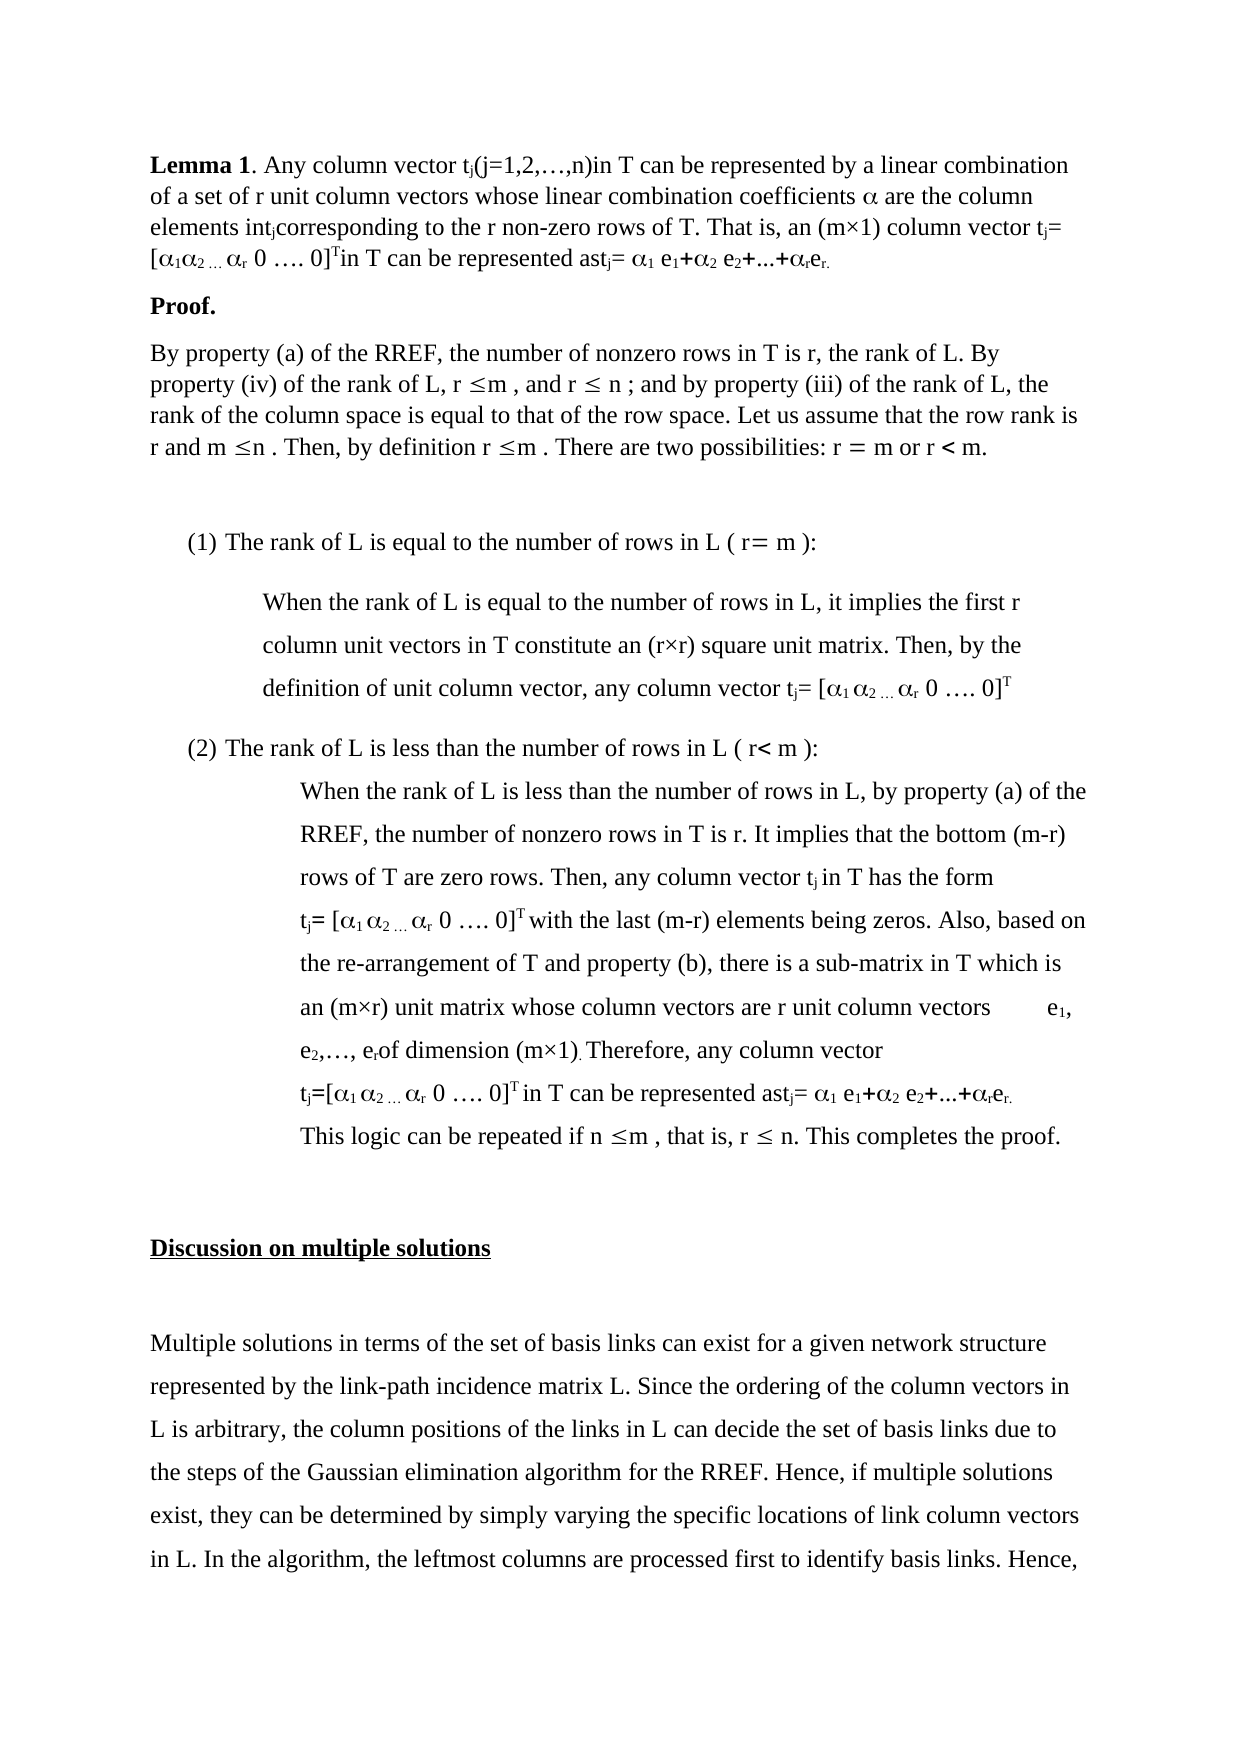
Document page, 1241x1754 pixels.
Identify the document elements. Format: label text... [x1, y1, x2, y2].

text Discussion on multiple solutions [150, 1233, 1090, 1261]
list The rank of L is less than the number of rows in L ( r m ): [187, 733, 1090, 762]
list tj=[1 2 … r 0 …. 0]T in T can be represented astj= 1 e12 e2...rer. [300, 1078, 1090, 1107]
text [150, 1328, 1090, 1572]
list tj= [1 2 … r 0 …. 0]T with the last (m-r) elements being zeros. Also, based on the re-arrangement of T and property (b), there is a sub-matrix in T which is an (m×r) unit matrix whose column vectors are r unit column vectors e1, e2,…, erof dimension (m×1). Therefore, any column vector [300, 905, 1090, 1063]
text When the rank of L is equal to the number of rows in L, it implies the first r column unit vectors in T constitute an (r×r) square unit matrix. Then, by the definition of unit column vector, any column vector tj= [1 2 … r 0 …. 0]T [262, 587, 1090, 702]
text By property (a) of the RREF, the number of nonzero rows in T is r, the rank of L. By property (iv) of the rank of L, r m , and r n ; and by property (iii) of the rank of L, the rank of the column space is equal to that of the row space. Let us assume that the row rank is r and m n . Then, by definition r m . There are two possibilities: r m or r m. [150, 338, 1090, 460]
text Proof. [150, 291, 1090, 319]
list When the rank of L is less than the number of rows in L, by property (a) of the RREF, the number of nonzero rows in T is r. It implies that the bottom (m-r) rows of T are zero rows. Then, any column vector tj in T has the form [300, 776, 1090, 891]
list This logic can be repeated if n m , that is, r n. This completes the proof. [300, 1121, 1090, 1150]
text Lemma 1. Any column vector tj(j=1,2,…,n)in T can be represented by a linear combination of a set of r unit column vectors whose linear combination coefficients are the column elements intjcorresponding to the r non-zero rows of T. That is, an (m×1) column vector tj= [12 … r 0 …. 0]Tin T can be represented astj= 1 e12 e2...rer. [150, 150, 1090, 272]
list The rank of L is equal to the number of rows in L ( r m ): [187, 527, 1090, 556]
